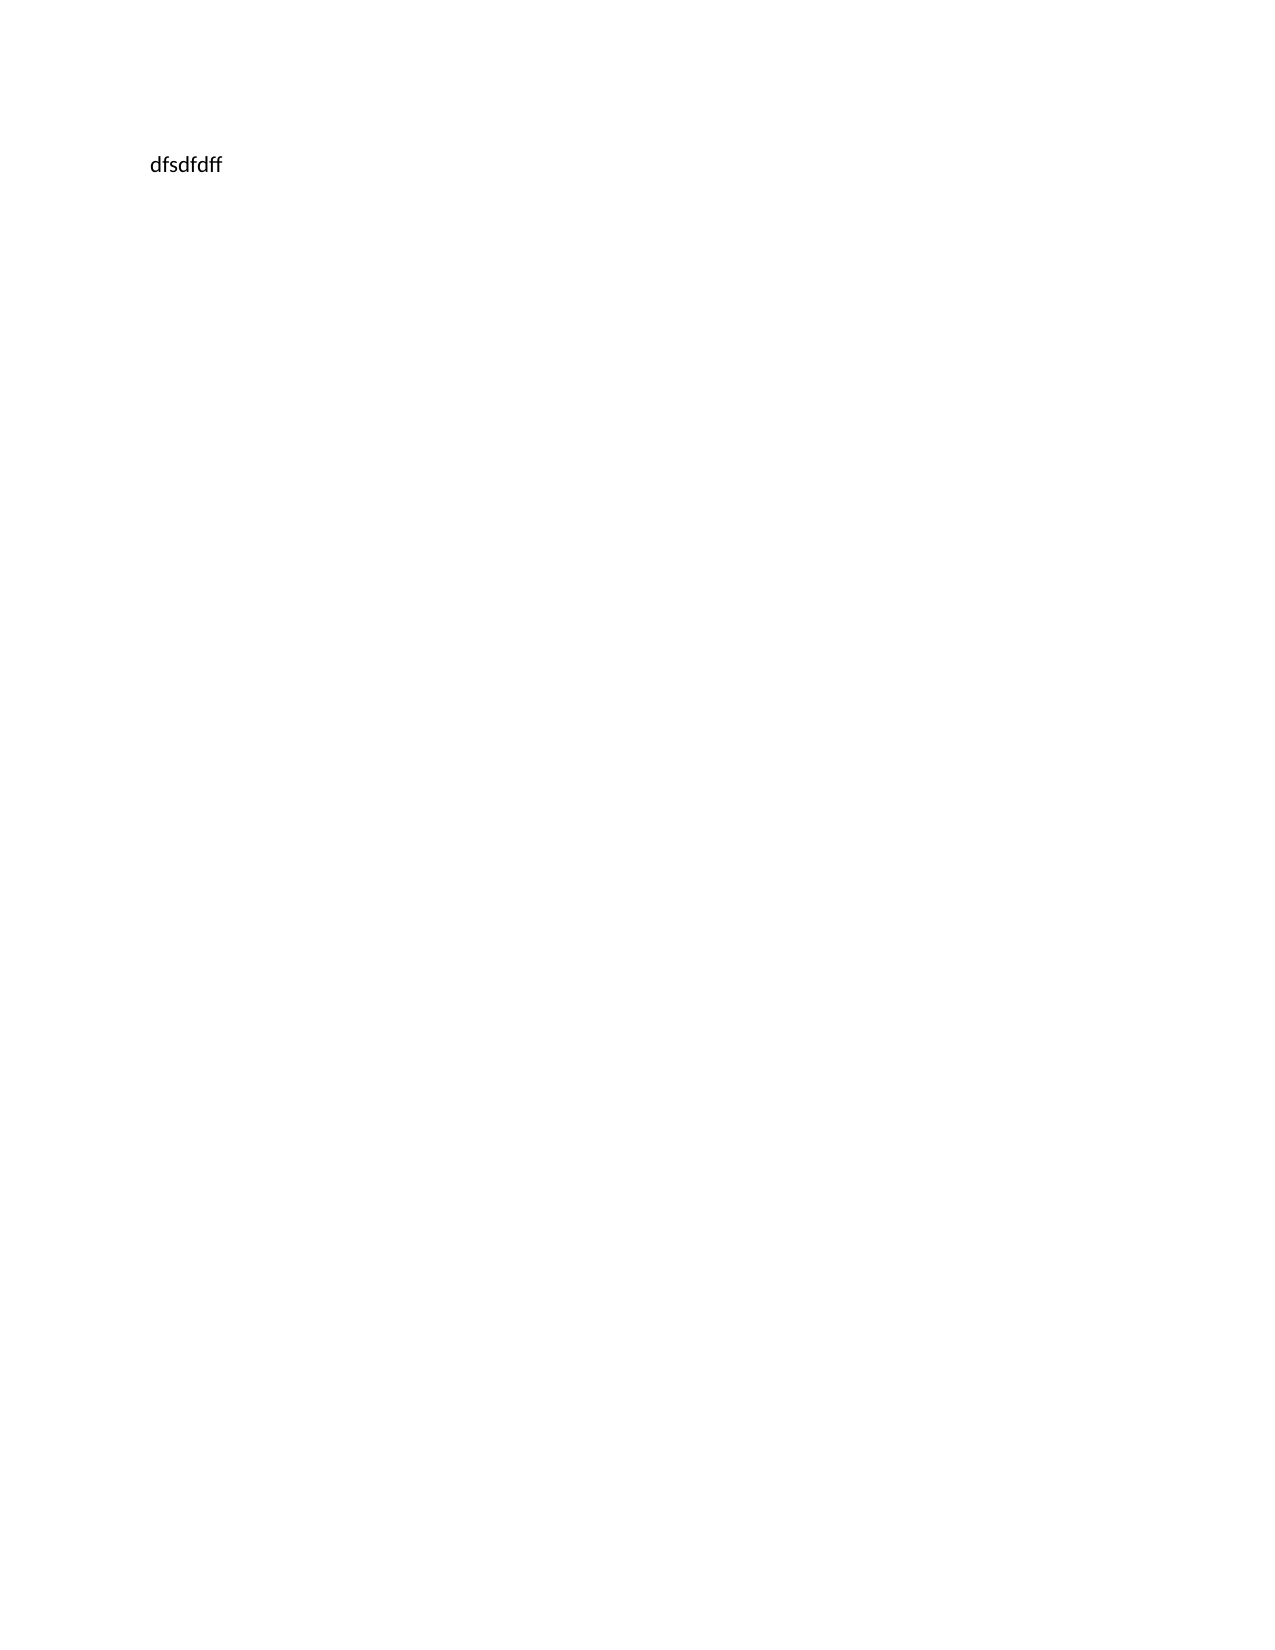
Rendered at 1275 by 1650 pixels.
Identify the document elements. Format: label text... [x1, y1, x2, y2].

text dfsdfdff [150, 150, 1125, 178]
